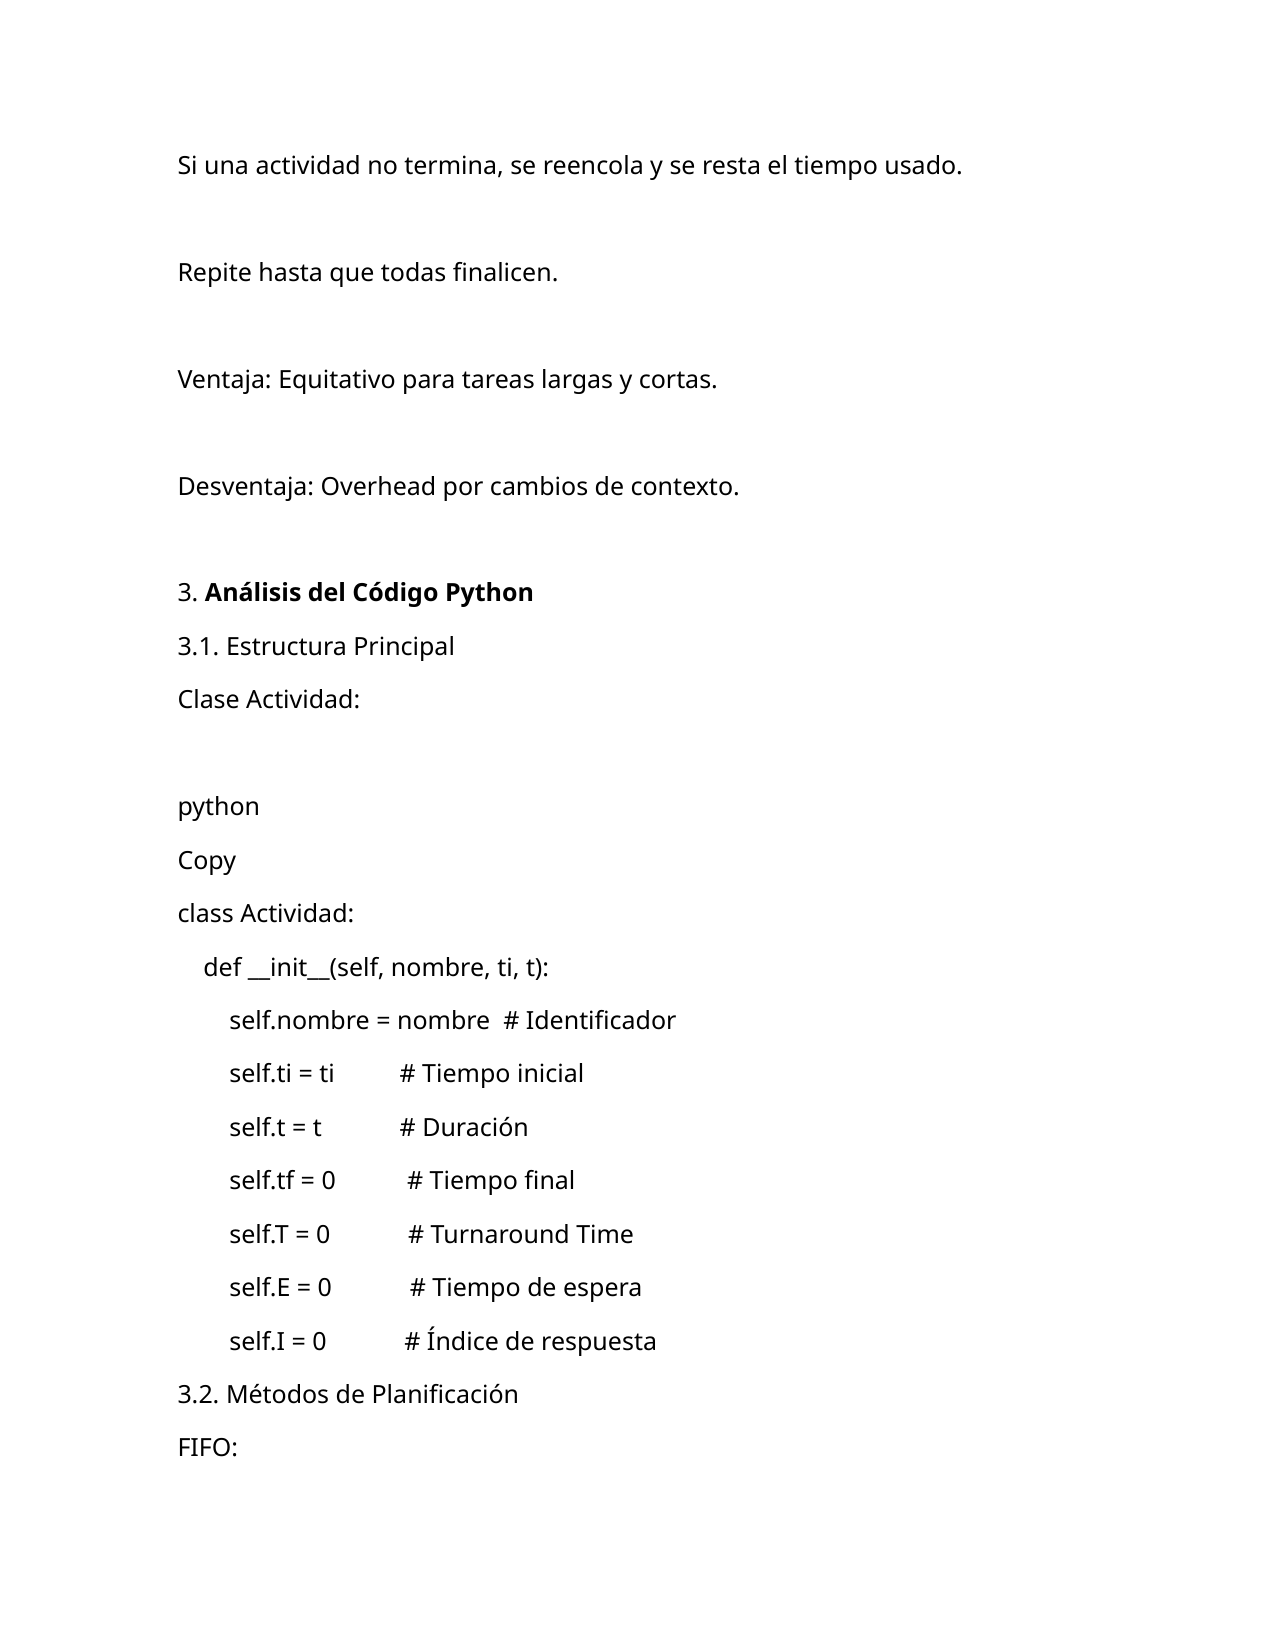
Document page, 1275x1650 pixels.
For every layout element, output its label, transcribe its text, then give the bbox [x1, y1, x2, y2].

text 3.1. Estructura Principal [177, 628, 1098, 663]
text FIFO: [177, 1430, 1098, 1464]
text Si una actividad no termina, se reencola y se resta el tiempo usado. [177, 148, 1098, 182]
text def __init__(self, nombre, ti, t): [177, 949, 1098, 983]
text python [177, 789, 1098, 823]
text self.tf = 0 # Tiempo final [177, 1163, 1098, 1197]
text Copy [177, 842, 1098, 876]
text class Actividad: [177, 896, 1098, 930]
text 3.2. Métodos de Planificación [177, 1377, 1098, 1411]
text Ventaja: Equitativo para tareas largas y cortas. [177, 361, 1098, 395]
text self.ti = ti # Tiempo inicial [177, 1056, 1098, 1090]
text self.nombre = nombre # Identificador [177, 1003, 1098, 1037]
text self.I = 0 # Índice de respuesta [177, 1323, 1098, 1357]
text 3. Análisis del Código Python [177, 575, 1098, 609]
text Clase Actividad: [177, 682, 1098, 716]
text Repite hasta que todas finalicen. [177, 254, 1098, 288]
text Desventaja: Overhead por cambios de contexto. [177, 468, 1098, 502]
text self.t = t # Duración [177, 1109, 1098, 1143]
text self.E = 0 # Tiempo de espera [177, 1270, 1098, 1304]
text self.T = 0 # Turnaround Time [177, 1216, 1098, 1250]
